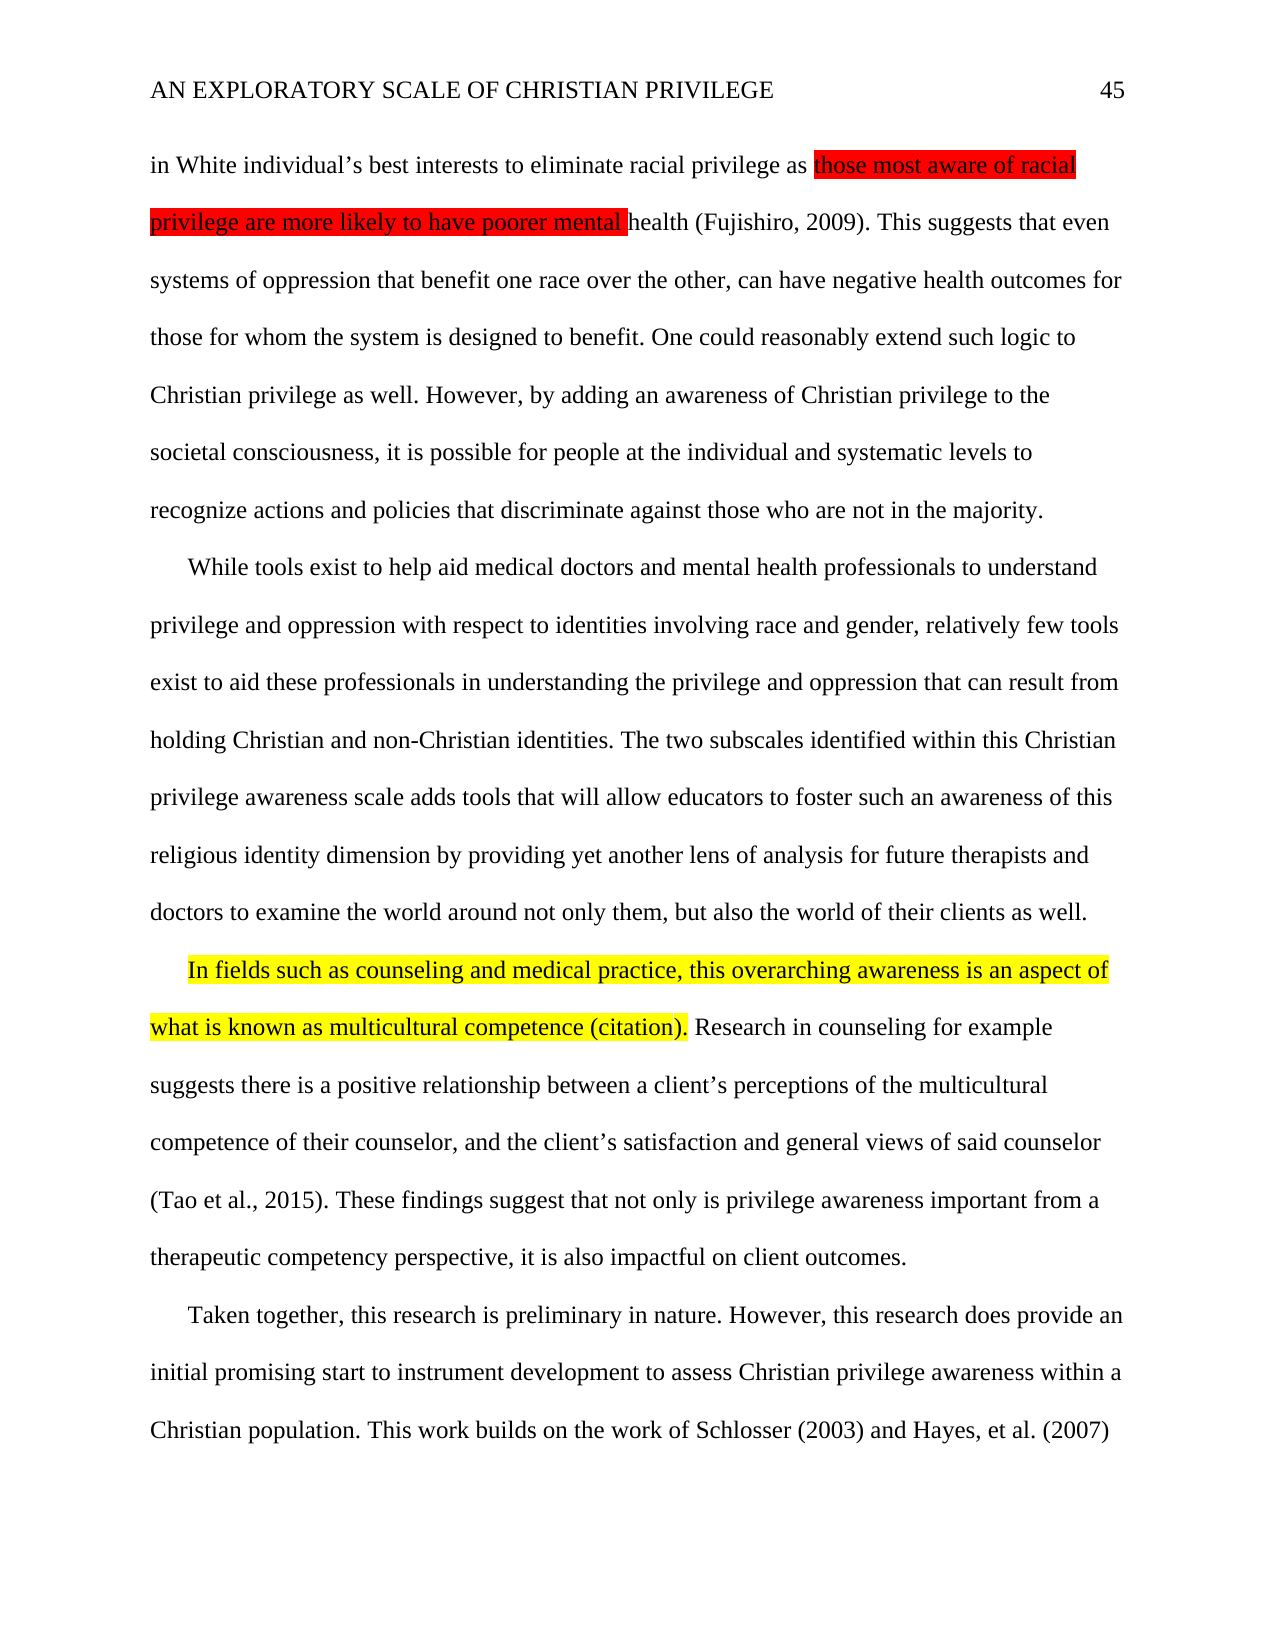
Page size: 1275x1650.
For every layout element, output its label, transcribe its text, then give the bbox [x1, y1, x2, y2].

text In fields such as counseling and medical practice, this overarching awareness is an aspect of what is known as multicultural competence (citation). Research in counseling for example suggests there is a positive relationship between a client’s perceptions of the multicultural competence of their counselor, and the client’s satisfaction and general views of said counselor (Tao et al., 2015). These findings suggest that not only is privilege awareness important from a therapeutic competency perspective, it is also impactful on client outcomes. [150, 955, 1125, 1271]
text While tools exist to help aid medical doctors and mental health professionals to understand privilege and oppression with respect to identities involving race and gender, relatively few tools exist to aid these professionals in understanding the privilege and oppression that can result from holding Christian and non-Christian identities. The two subscales identified within this Christian privilege awareness scale adds tools that will allow educators to foster such an awareness of this religious identity dimension by providing yet another lens of analysis for future therapists and doctors to examine the world around not only them, but also the world of their clients as well. [150, 552, 1125, 926]
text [150, 150, 1125, 524]
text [150, 1300, 1125, 1444]
